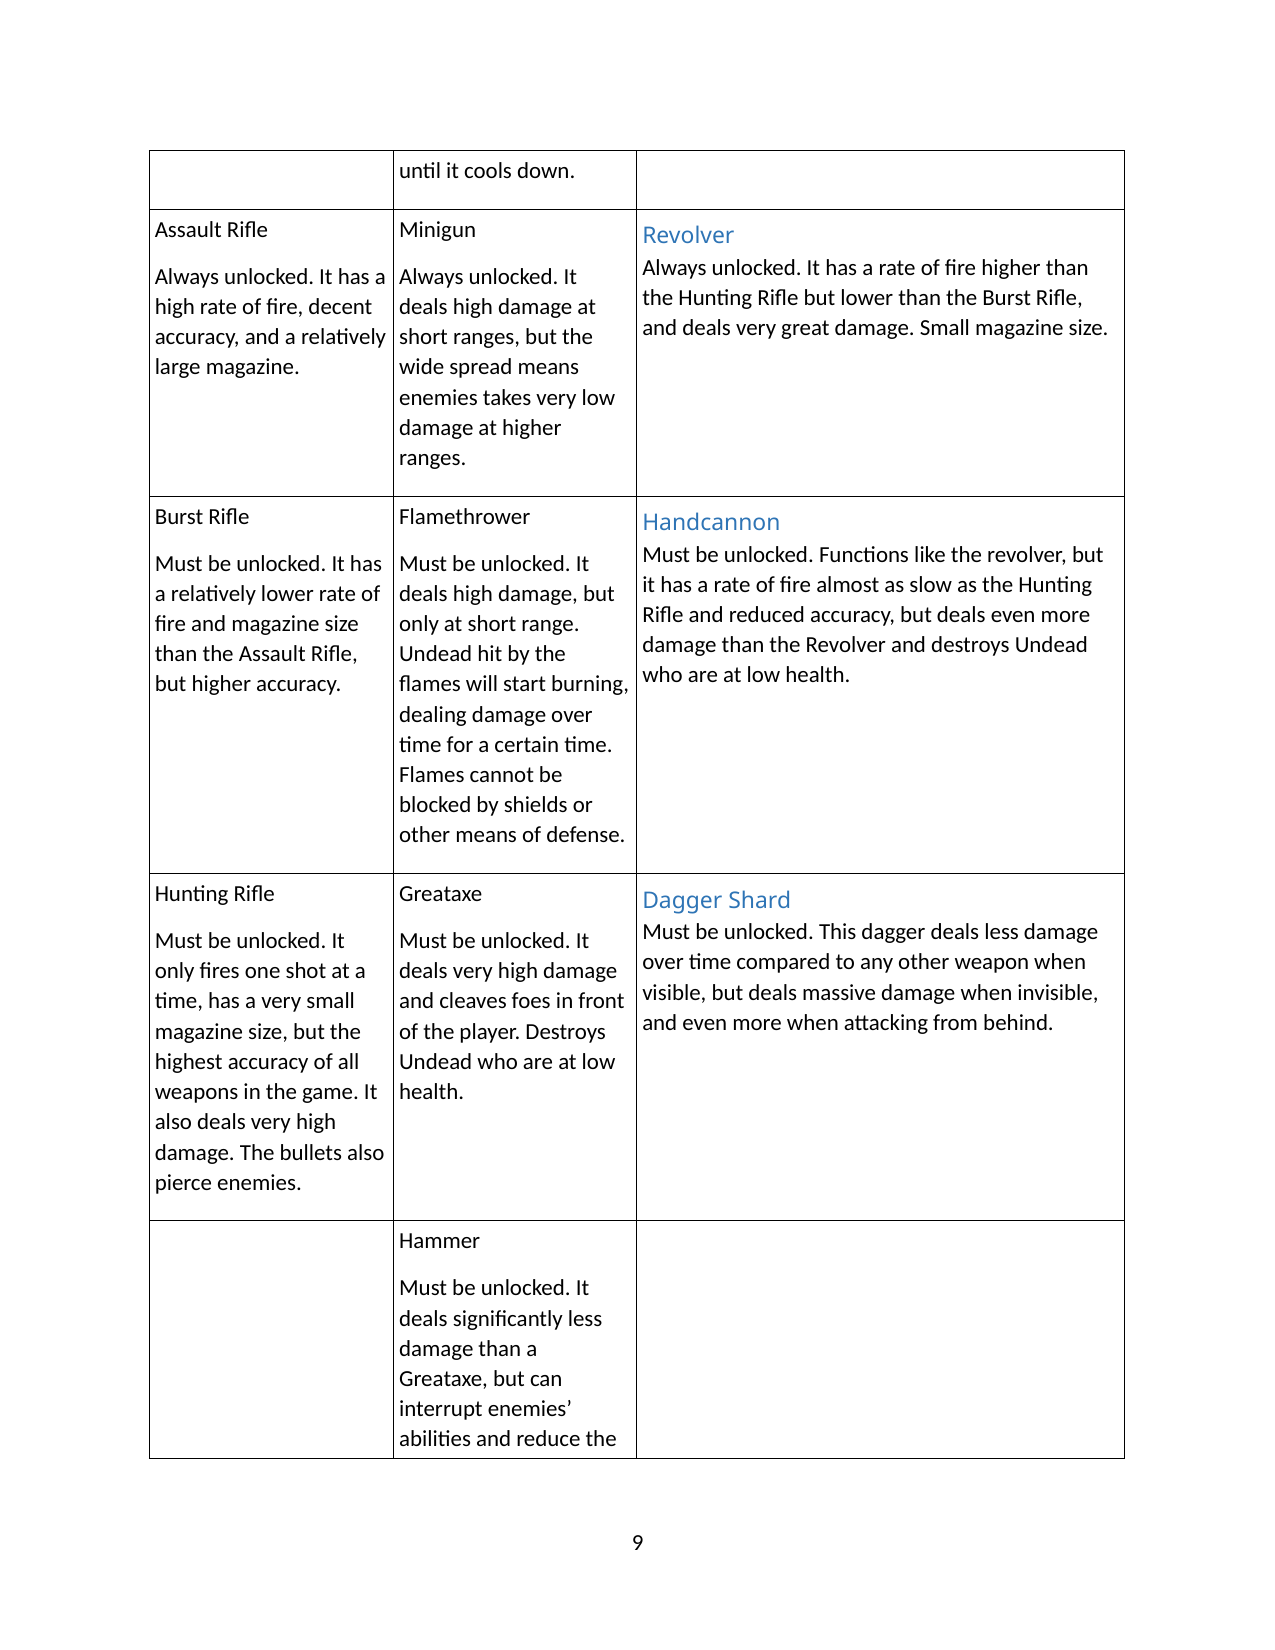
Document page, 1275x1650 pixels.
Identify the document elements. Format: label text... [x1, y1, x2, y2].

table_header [150, 151, 393, 209]
table_cell Assault Rifle Always unlocked. It has a high rate of fire, decent accuracy, and a relatively large magazine. [150, 210, 393, 496]
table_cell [394, 1221, 636, 1458]
table_cell [637, 1221, 1124, 1458]
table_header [394, 151, 636, 209]
table_cell Revolver Always unlocked. It has a rate of fire higher than the Hunting Rifle but lower than the Burst Rifle, and deals very great damage. Small magazine size. [637, 210, 1124, 496]
table_cell Handcannon Must be unlocked. Functions like the revolver, but it has a rate of fire almost as slow as the Hunting Rifle and reduced accuracy, but deals even more damage than the Revolver and destroys Undead who are at low health. [637, 497, 1124, 873]
table_cell Greataxe Must be unlocked. It deals very high damage and cleaves foes in front of the player. Destroys Undead who are at low health. [394, 874, 636, 1220]
table_cell Minigun Always unlocked. It deals high damage at short ranges, but the wide spread means enemies takes very low damage at higher ranges. [394, 210, 636, 496]
table_cell Burst Rifle Must be unlocked. It has a relatively lower rate of fire and magazine size than the Assault Rifle, but higher accuracy. [150, 497, 393, 873]
table_cell [150, 1221, 393, 1458]
table_cell Dagger Shard Must be unlocked. This dagger deals less damage over time compared to any other weapon when visible, but deals massive damage when invisible, and even more when attacking from behind. [637, 874, 1124, 1220]
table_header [637, 151, 1124, 209]
table_cell Hunting Rifle Must be unlocked. It only fires one shot at a time, has a very small magazine size, but the highest accuracy of all weapons in the game. It also deals very high damage. The bullets also pierce enemies. [150, 874, 393, 1220]
table_cell Flamethrower Must be unlocked. It deals high damage, but only at short range. Undead hit by the flames will start burning, dealing damage over time for a certain time. Flames cannot be blocked by shields or other means of defense. [394, 497, 636, 873]
